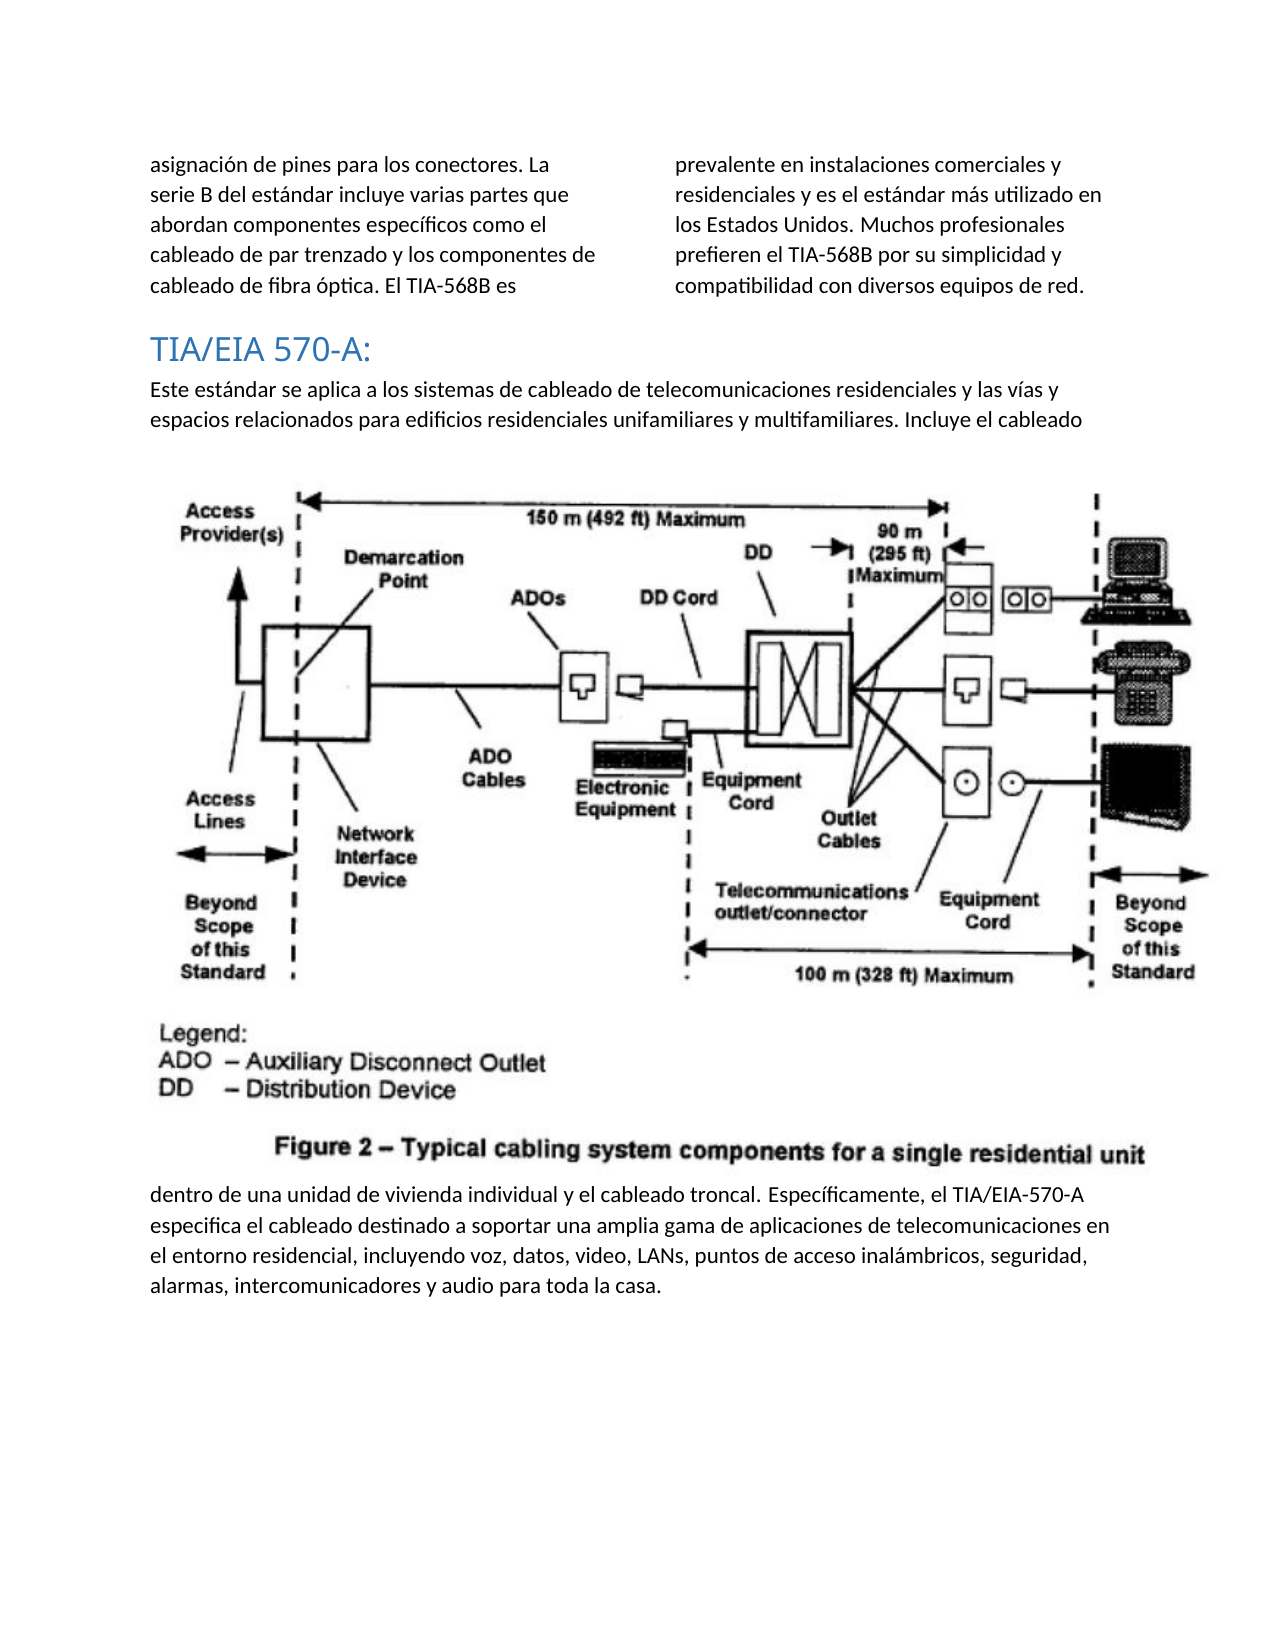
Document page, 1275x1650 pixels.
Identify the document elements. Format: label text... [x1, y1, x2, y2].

text Este estándar se aplica a los sistemas de cableado de telecomunicaciones residenciales y las vías y espacios relacionados para edificios residenciales unifamiliares y multifamiliares. Incluye el cableado dentro de una unidad de vivienda individual y el cableado troncal. Específicamente, el TIA/EIA-570-A especifica el cableado destinado a soportar una amplia gama de aplicaciones de telecomunicaciones en el entorno residencial, incluyendo voz, datos, video, LANs, puntos de acceso inalámbricos, seguridad, alarmas, intercomunicadores y audio para toda la casa. [150, 1181, 1125, 1299]
subtitle TIA/EIA 570-A: [150, 326, 1125, 371]
picture [150, 453, 1222, 1181]
text Este estándar se aplica a los sistemas de cableado de telecomunicaciones residenciales y las vías y espacios relacionados para edificios residenciales unifamiliares y multifamiliares. Incluye el cableado dentro de una unidad de vivienda individual y el cableado troncal. Específicamente, el TIA/EIA-570-A especifica el cableado destinado a soportar una amplia gama de aplicaciones de telecomunicaciones en el entorno residencial, incluyendo voz, datos, video, LANs, puntos de acceso inalámbricos, seguridad, alarmas, intercomunicadores y audio para toda la casa. [150, 375, 1125, 453]
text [675, 150, 1125, 299]
